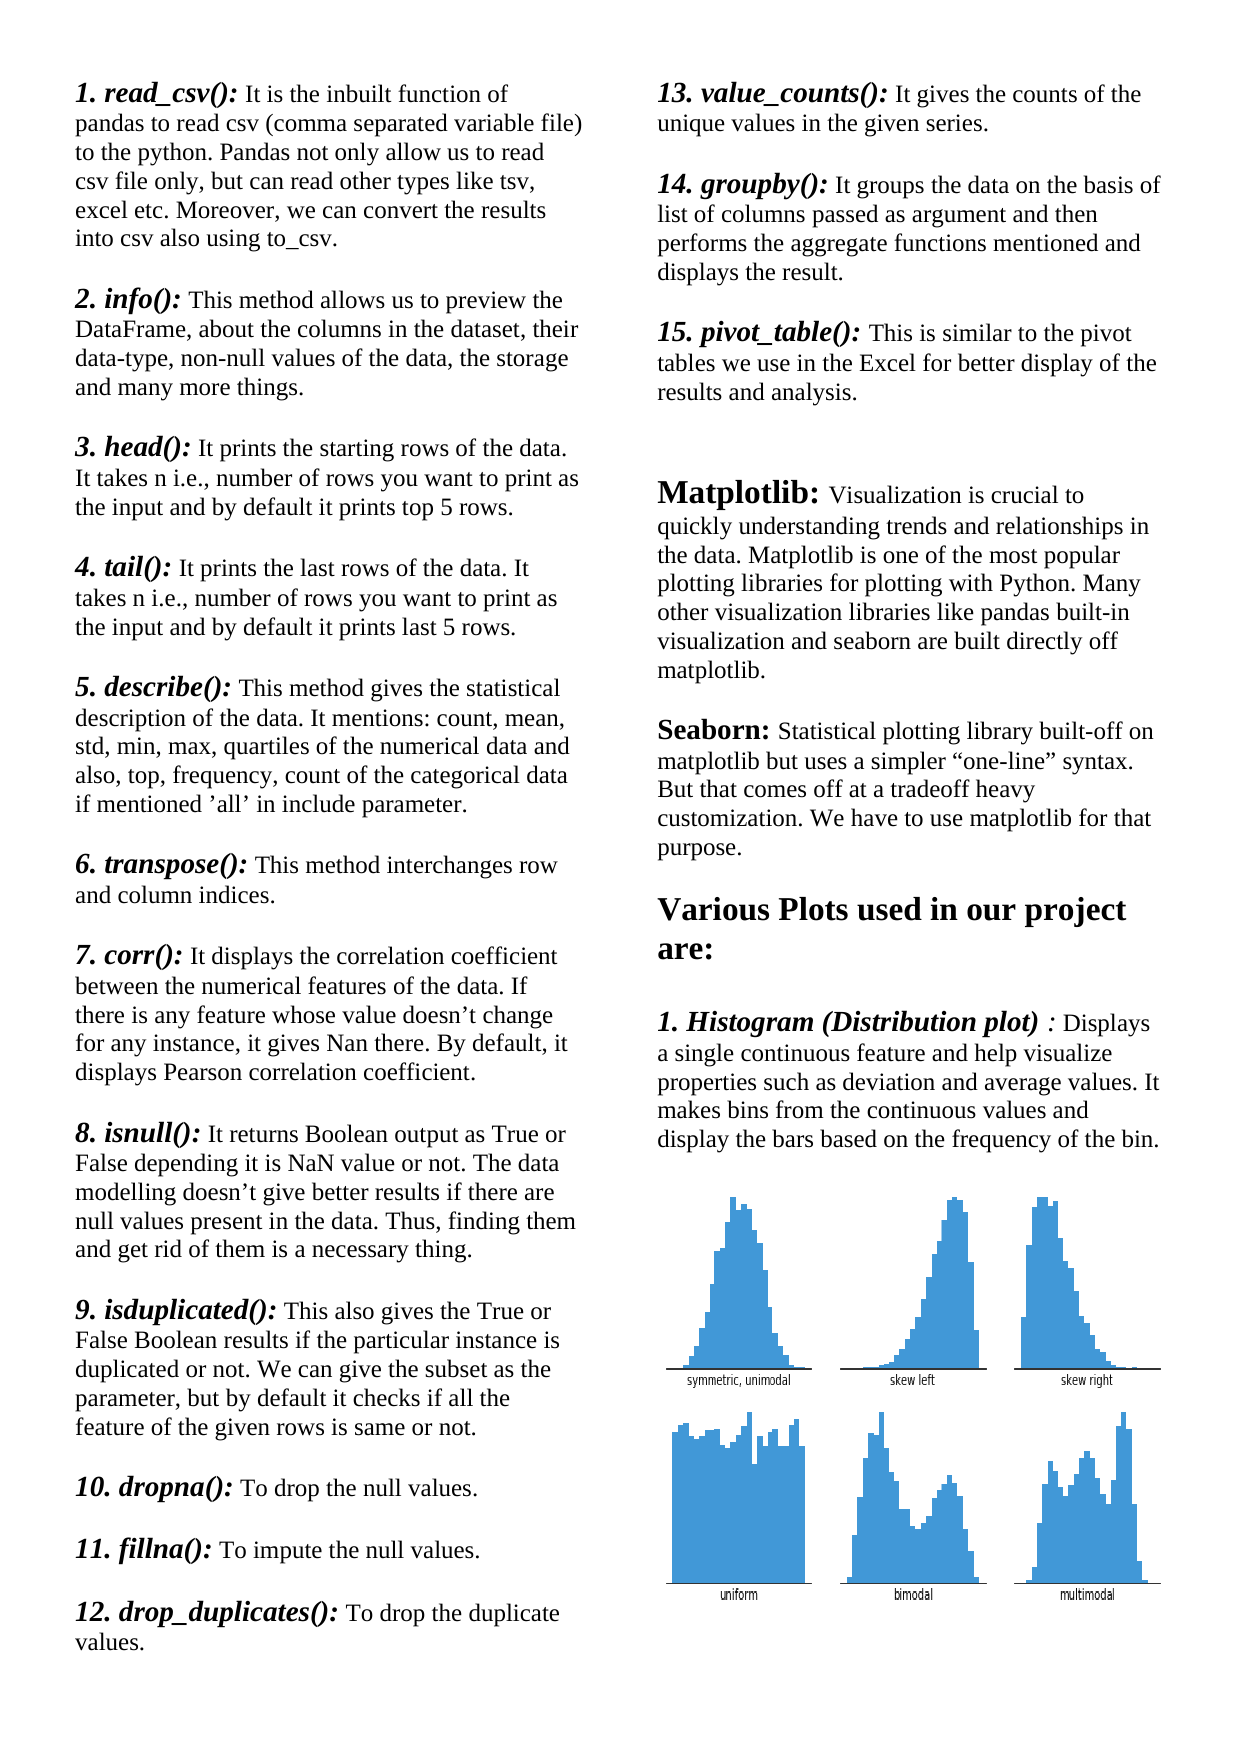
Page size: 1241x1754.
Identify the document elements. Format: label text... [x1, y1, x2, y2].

list 1. read_csv(): It is the inbuilt function of pandas to read csv (comma separated variable file) to the python. Pandas not only allow us to read csv file only, but can read other types like tsv, excel etc. Moreover, we can convert the results into csv also using to_csv. [75, 75, 583, 252]
list 7. corr(): It displays the correlation coefficient between the numerical features of the data. If there is any feature whose value doesn’t change for any instance, it gives Nan there. By default, it displays Pearson correlation coefficient. [75, 937, 583, 1086]
list 6. transpose(): This method interchanges row and column indices. [75, 846, 583, 909]
list 10. dropna(): To drop the null values. [75, 1469, 583, 1503]
list 14. groupby(): It groups the data on the basis of list of columns passed as argument and then performs the aggregate functions mentioned and displays the result. [657, 166, 1165, 286]
list 9. isduplicated(): This also gives the True or False Boolean results if the particular instance is duplicated or not. We can give the subset as the parameter, but by default it checks if all the feature of the given rows is same or not. [75, 1292, 583, 1441]
list 12. drop_duplicates(): To drop the duplicate values. [75, 1594, 583, 1656]
text Matplotlib: Visualization is crucial to quickly understanding trends and relationships in the data. Matplotlib is one of the most popular plotting libraries for plotting with Python. Many other visualization libraries like pandas built-in visualization and seaborn are built directly off matplotlib. [657, 473, 1165, 683]
text 1. Histogram (Distribution plot) : Displays a single continuous feature and help visualize properties such as deviation and average values. It makes bins from the continuous values and display the bars based on the frequency of the bin. [657, 1004, 1165, 1153]
list 8. isnull(): It returns Boolean output as True or False depending it is NaN value or not. The data modelling doesn’t give better results if there are null values present in the data. Thus, finding them and get rid of them is a necessary thing. [75, 1115, 583, 1263]
list 4. tail(): It prints the last rows of the data. It takes n i.e., number of rows you want to print as the input and by default it prints last 5 rows. [75, 549, 583, 640]
list 13. value_counts(): It gives the counts of the unique values in the given series. [657, 75, 1165, 137]
list 15. pivot_table(): This is similar to the pivot tables we use in the Excel for better display of the results and analysis. [657, 314, 1165, 406]
text Various Plots used in our project are: [657, 889, 1165, 966]
picture [657, 1186, 1170, 1612]
list 2. info(): This method allows us to preview the DataFrame, about the columns in the dataset, their data-type, non-null values of the data, the storage and many more things. [75, 281, 583, 401]
list 5. describe(): This method gives the statistical description of the data. It mentions: count, mean, std, min, max, quartiles of the numerical data and also, top, frequency, count of the categorical data if mentioned ’all’ in include parameter. [75, 669, 583, 818]
text Seaborn: Statistical plotting library built-off on matplotlib but uses a simpler “one-line” syntax. But that comes off at a tradeoff heavy customization. We have to use matplotlib for that purpose. [657, 712, 1165, 861]
list 11. fillna(): To impute the null values. [75, 1532, 583, 1565]
list 3. head(): It prints the starting rows of the data. It takes n i.e., number of rows you want to print as the input and by default it prints top 5 rows. [75, 429, 583, 521]
